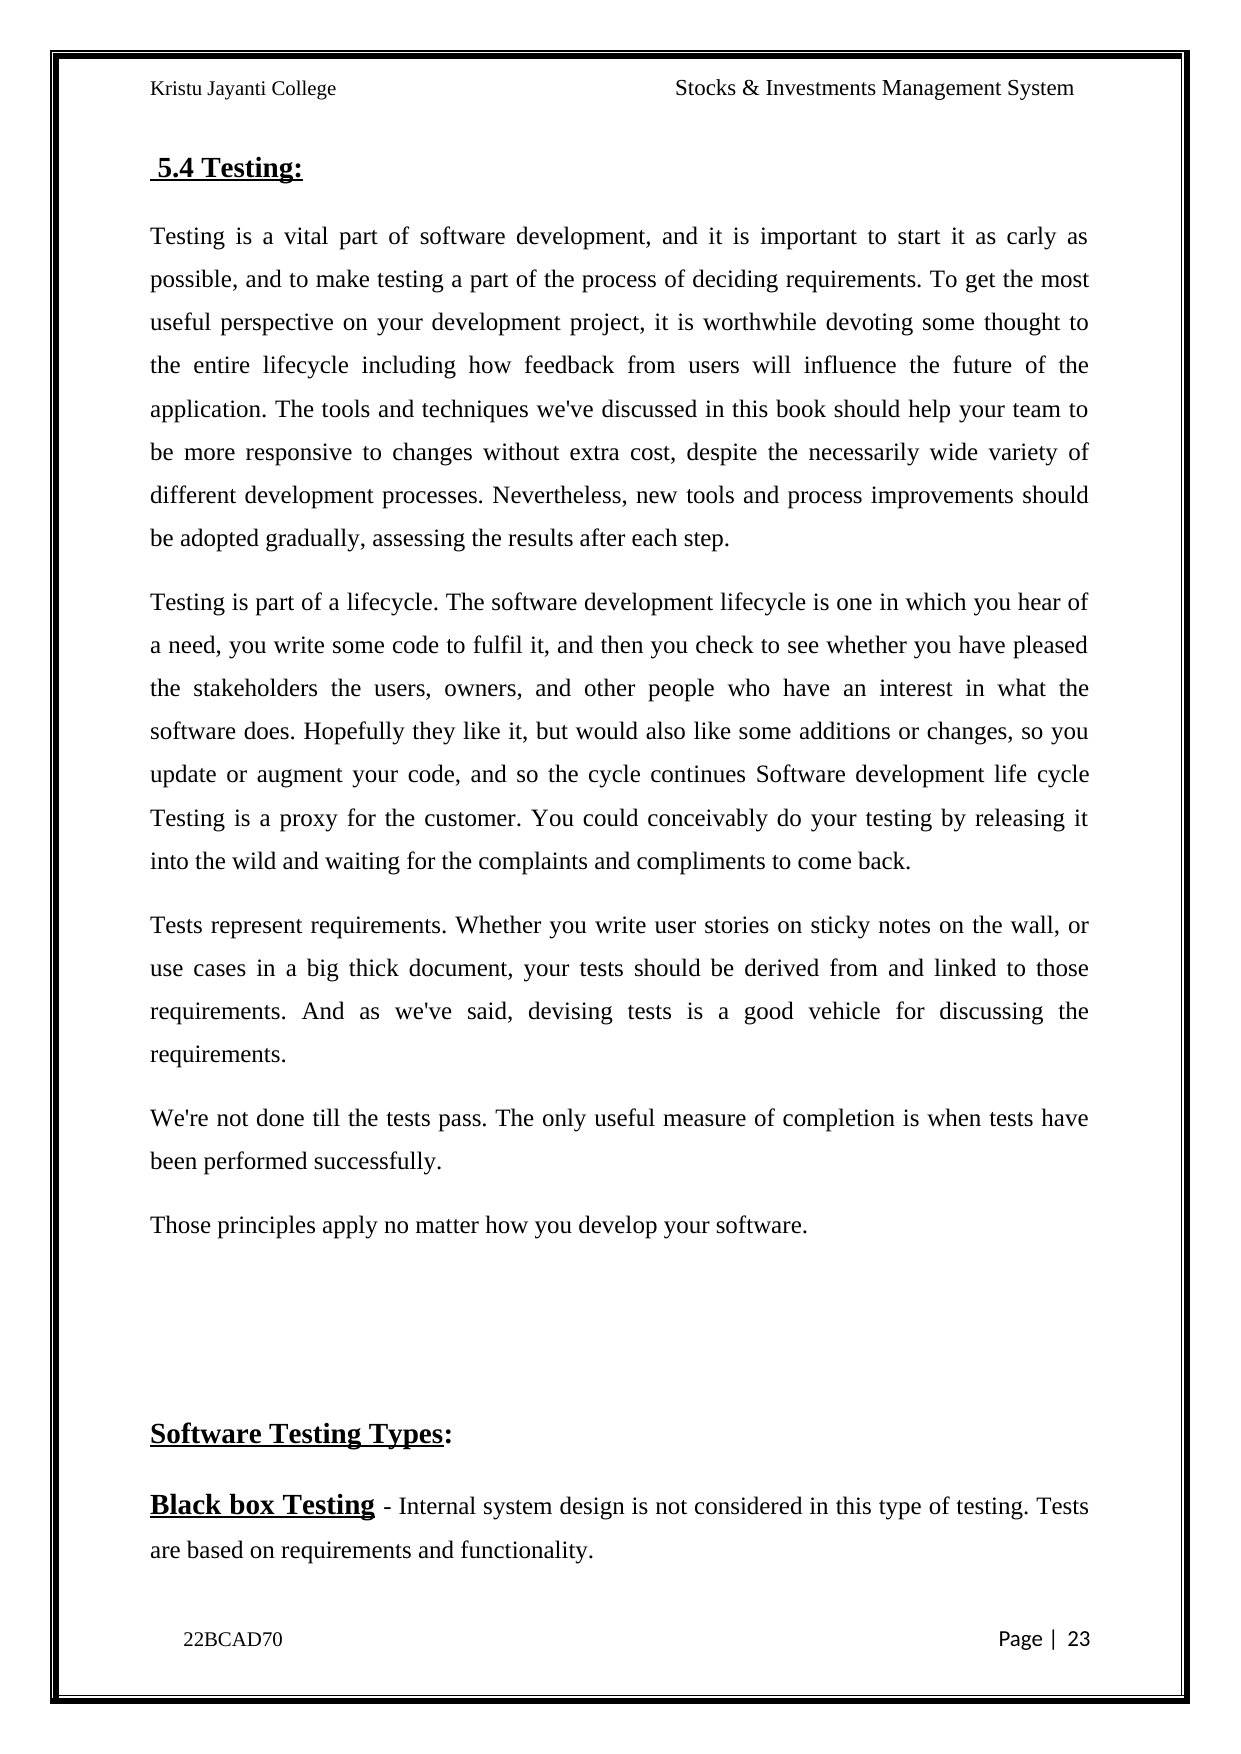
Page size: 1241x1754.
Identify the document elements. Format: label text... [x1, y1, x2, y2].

text Testing is a vital part of software development, and it is important to start it as carly as possible, and to make testing a part of the process of deciding requirements. To get the most useful perspective on your development project, it is worthwhile devoting some thought to the entire lifecycle including how feedback from users will influence the future of the application. The tools and techniques we've discussed in this book should help your team to be more responsive to changes without extra cost, despite the necessarily wide variety of different development processes. Nevertheless, new tools and process improvements should be adopted gradually, assessing the results after each step. [150, 221, 1090, 552]
text We're not done till the tests pass. The only useful measure of completion is when tests have been performed successfully. [150, 1103, 1090, 1175]
text 5.4 Testing: [150, 150, 1090, 183]
text Software Testing Types: [150, 1416, 1090, 1450]
text Tests represent requirements. Whether you write user stories on sticky notes on the wall, or use cases in a big thick document, your tests should be derived from and linked to those requirements. And as we've said, devising tests is a good vehicle for discussing the requirements. [150, 910, 1090, 1068]
text Black box Testing - Internal system design is not considered in this type of testing. Tests are based on requirements and functionality. [150, 1487, 1090, 1564]
text Those principles apply no matter how you develop your software. [150, 1210, 1090, 1239]
text Testing is part of a lifecycle. The software development lifecycle is one in which you hear of a need, you write some code to fulfil it, and then you check to see whether you have pleased the stakeholders the users, owners, and other people who have an interest in what the software does. Hopefully they like it, but would also like some additions or changes, so you update or augment your code, and so the cycle continues Software development life cycle Testing is a proxy for the customer. You could conceivably do your testing by releasing it into the wild and waiting for the complaints and compliments to come back. [150, 587, 1090, 874]
